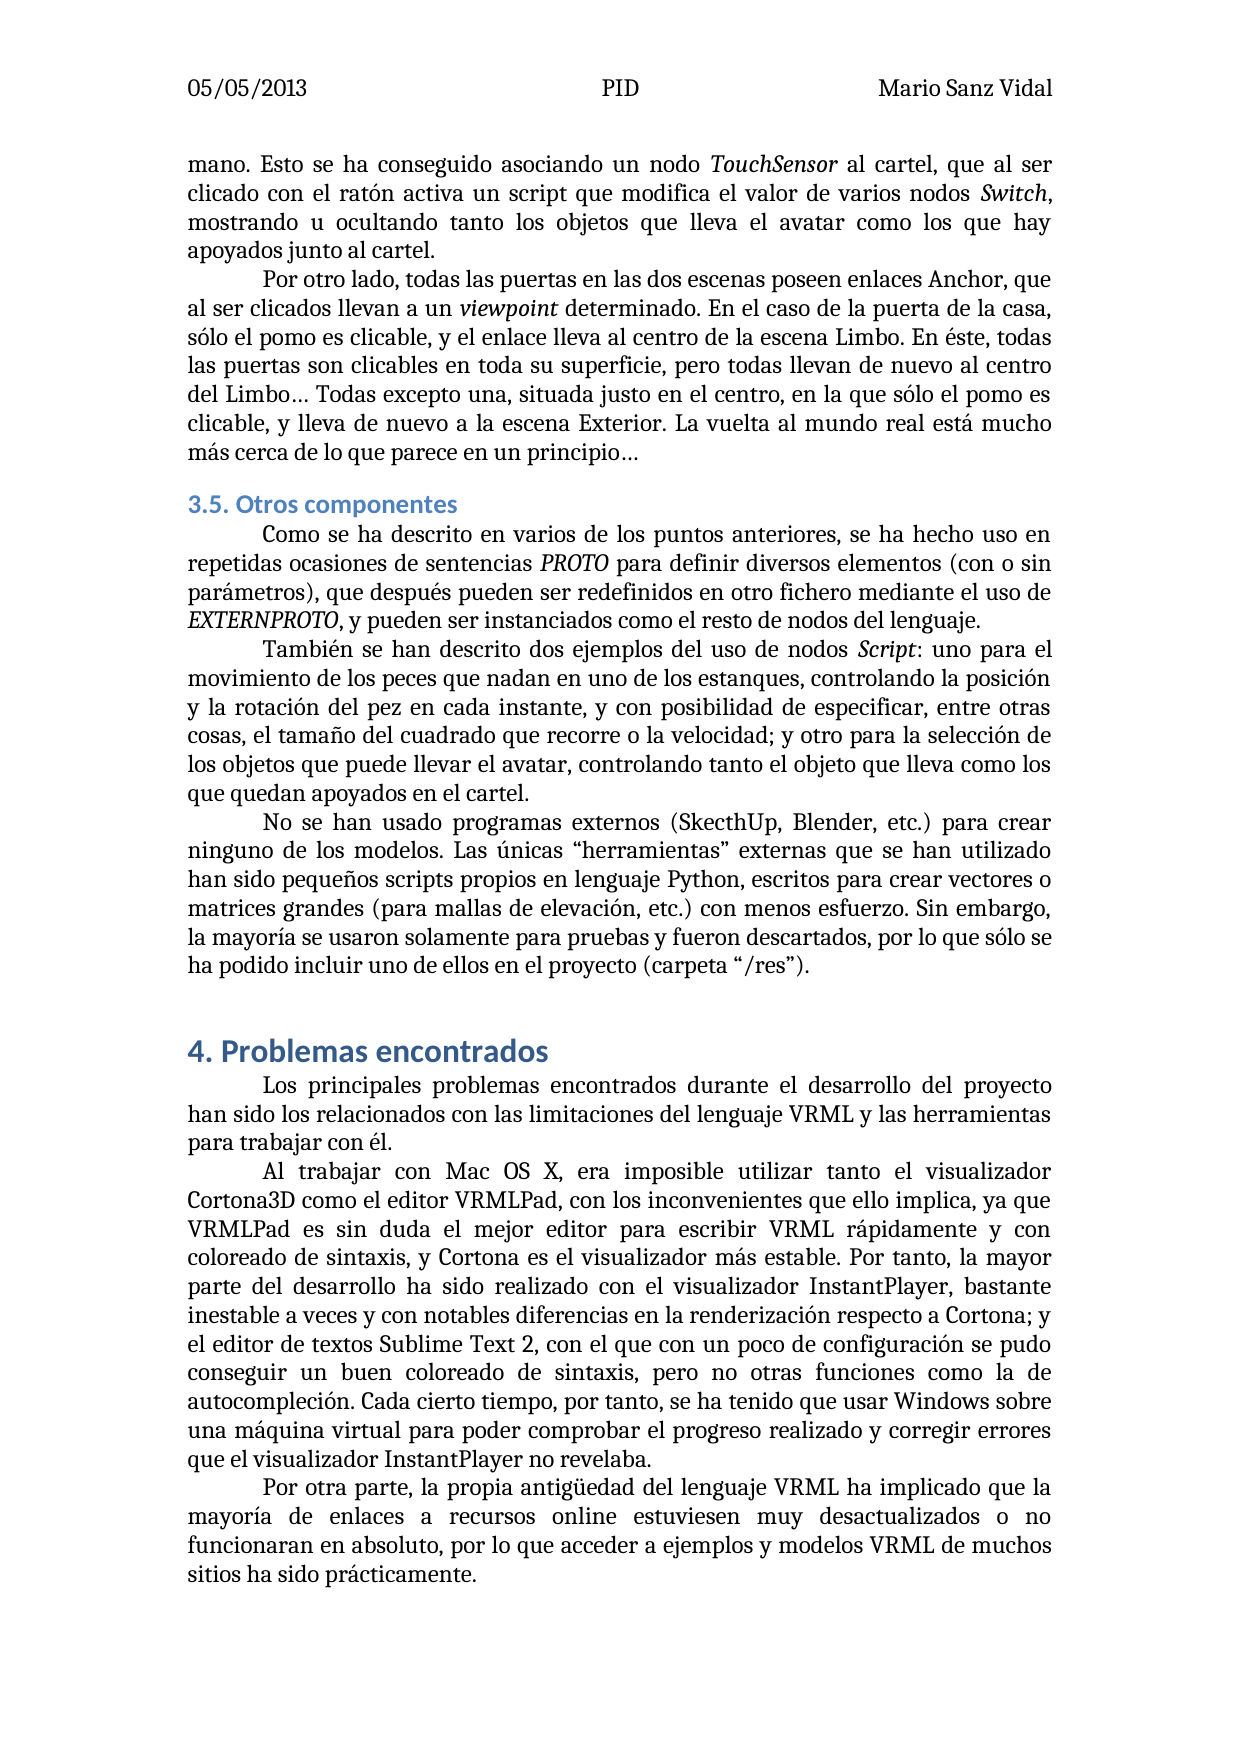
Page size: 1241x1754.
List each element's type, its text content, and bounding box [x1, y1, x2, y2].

text Los principales problemas encontrados durante el desarrollo del proyecto han sido los relacionados con las limitaciones del lenguaje VRML y las herramientas para trabajar con él. [187, 1071, 1053, 1157]
text Como se ha descrito en varios de los puntos anteriores, se ha hecho uso en repetidas ocasiones de sentencias PROTO para definir diversos elementos (con o sin parámetros), que después pueden ser redefinidos en otro fichero mediante el uso de EXTERNPROTO, y pueden ser instanciados como el resto de nodos del lenguaje. [187, 520, 1053, 635]
subtitle 3.5. Otros componentes [187, 487, 1053, 520]
text No se han usado programas externos (SkecthUp, Blender, etc.) para crear ninguno de los modelos. Las únicas “herramientas” externas que se han utilizado han sido pequeños scripts propios en lenguaje Python, escritos para crear vectores o matrices grandes (para mallas de elevación, etc.) con menos esfuerzo. Sin embargo, la mayoría se usaron solamente para pruebas y fueron descartados, por lo que sólo se ha podido incluir uno de ellos en el proyecto (carpeta “/res”). [187, 808, 1053, 980]
subtitle 4. Problemas encontrados [187, 1030, 1053, 1071]
text También se han descrito dos ejemplos del uso de nodos Script: uno para el movimiento de los peces que nadan en uno de los estanques, controlando la posición y la rotación del pez en cada instante, y con posibilidad de especificar, entre otras cosas, el tamaño del cuadrado que recorre o la velocidad; y otro para la selección de los objetos que puede llevar el avatar, controlando tanto el objeto que lleva como los que quedan apoyados en el cartel. [187, 635, 1053, 808]
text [187, 150, 1053, 265]
text Por otro lado, todas las puertas en las dos escenas poseen enlaces Anchor, que al ser clicados llevan a un viewpoint determinado. En el caso de la puerta de la casa, sólo el pomo es clicable, y el enlace lleva al centro de la escena Limbo. En éste, todas las puertas son clicables en toda su superficie, pero todas llevan de nuevo al centro del Limbo… Todas excepto una, situada justo en el centro, en la que sólo el pomo es clicable, y lleva de nuevo a la escena Exterior. La vuelta al mundo real está mucho más cerca de lo que parece en un principio… [187, 265, 1053, 466]
text Por otra parte, la propia antigüedad del lenguaje VRML ha implicado que la mayoría de enlaces a recursos online estuviesen muy desactualizados o no funcionaran en absoluto, por lo que acceder a ejemplos y modelos VRML de muchos sitios ha sido prácticamente. [187, 1473, 1053, 1588]
text Al trabajar con Mac OS X, era imposible utilizar tanto el visualizador Cortona3D como el editor VRMLPad, con los inconvenientes que ello implica, ya que VRMLPad es sin duda el mejor editor para escribir VRML rápidamente y con coloreado de sintaxis, y Cortona es el visualizador más estable. Por tanto, la mayor parte del desarrollo ha sido realizado con el visualizador InstantPlayer, bastante inestable a veces y con notables diferencias en la renderización respecto a Cortona; y el editor de textos Sublime Text 2, con el que con un poco de configuración se pudo conseguir un buen coloreado de sintaxis, pero no otras funciones como la de autocompleción. Cada cierto tiempo, por tanto, se ha tenido que usar Windows sobre una máquina virtual para poder comprobar el progreso realizado y corregir errores que el visualizador InstantPlayer no revelaba. [187, 1157, 1053, 1473]
